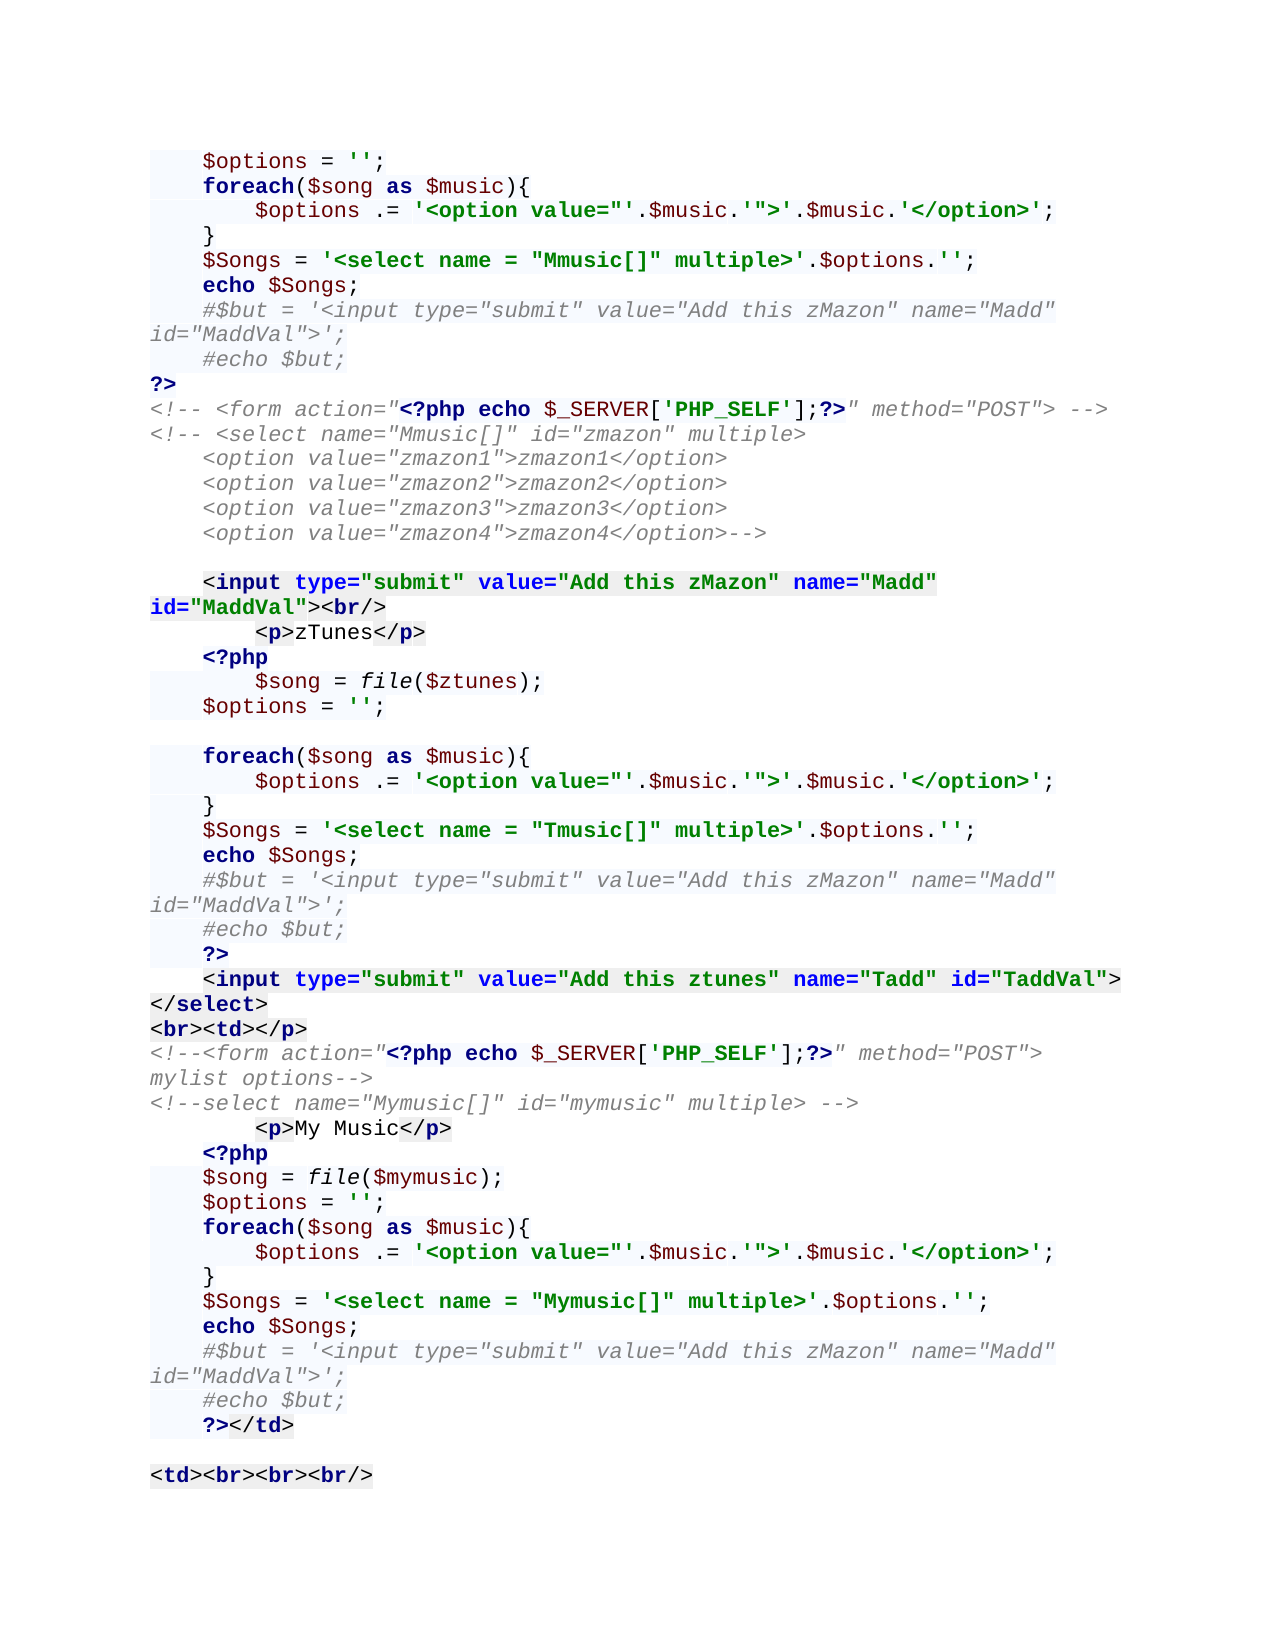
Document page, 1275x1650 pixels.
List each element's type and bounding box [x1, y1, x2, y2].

text [150, 150, 1125, 1489]
